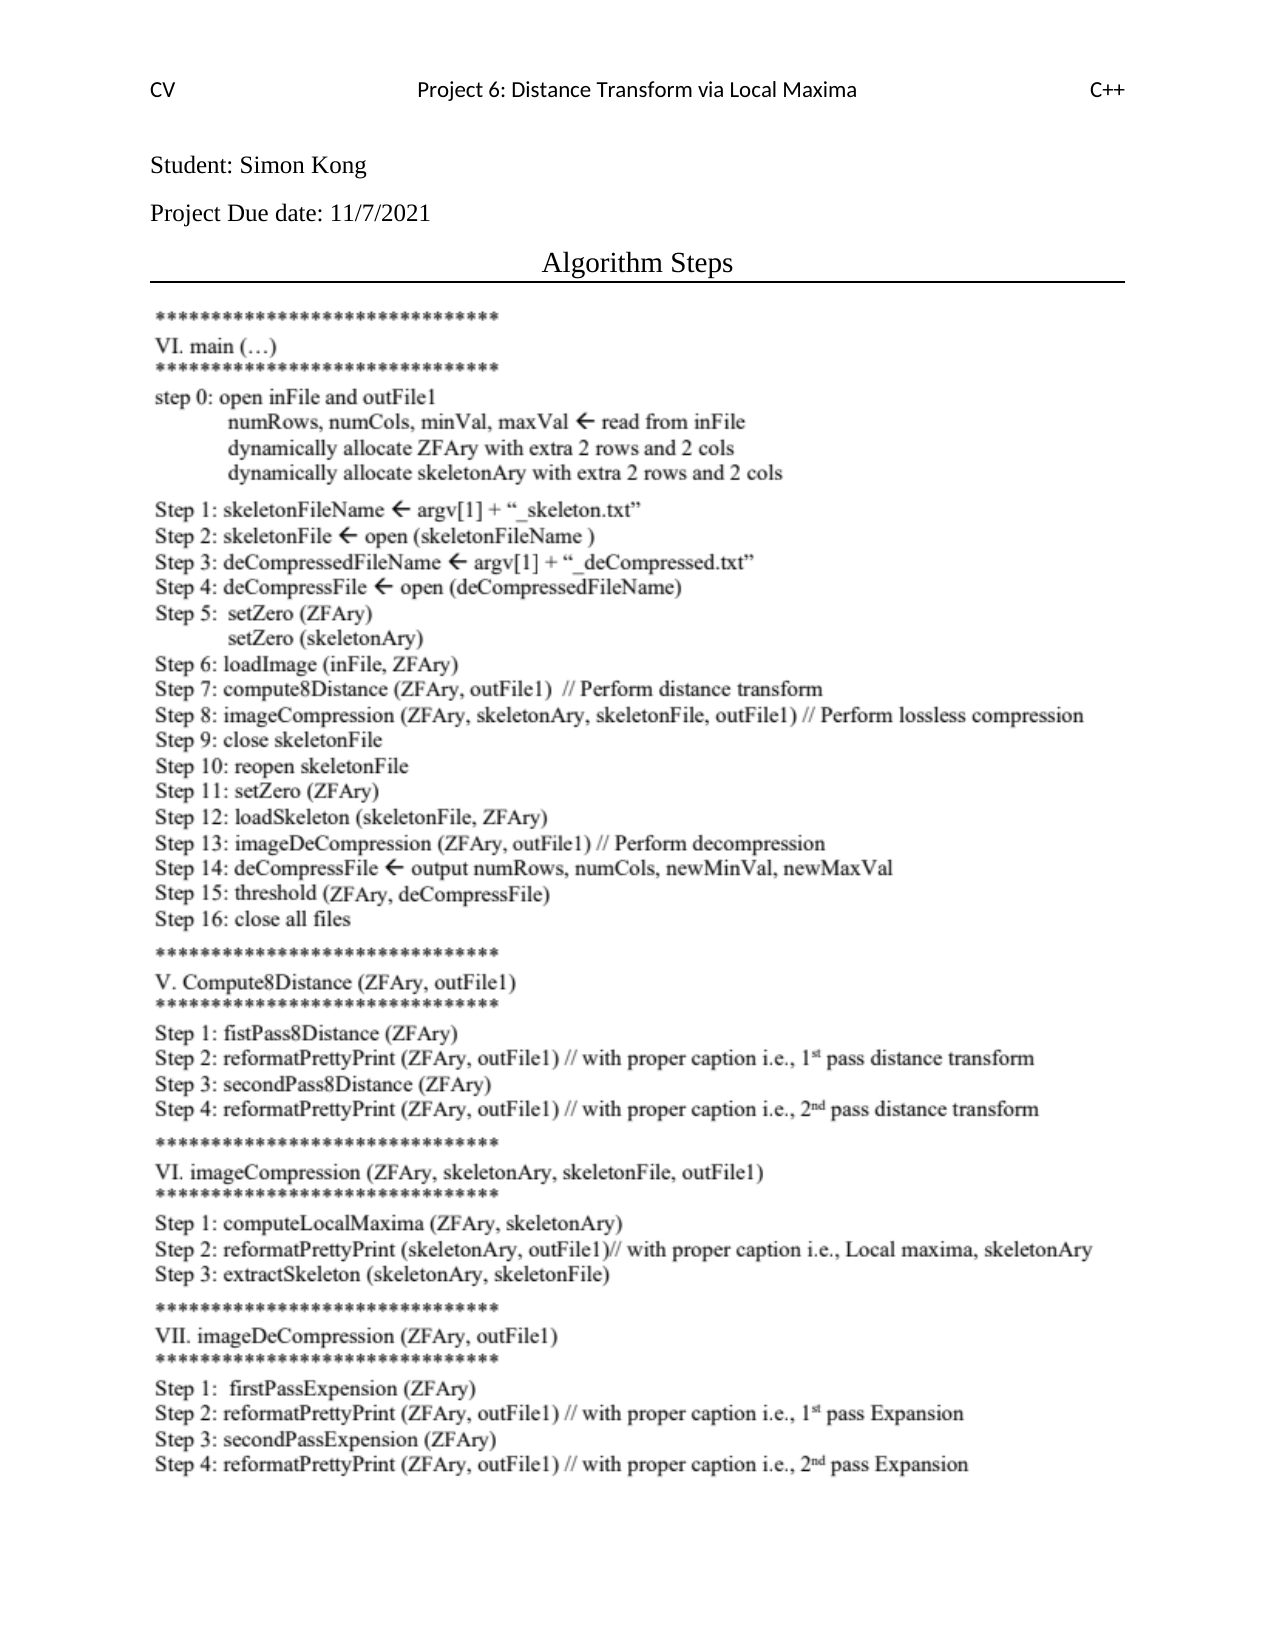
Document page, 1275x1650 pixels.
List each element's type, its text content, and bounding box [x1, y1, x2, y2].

text Project Due date: 11/7/2021 [150, 198, 1125, 226]
picture [150, 301, 1126, 1490]
text Algorithm Steps [150, 245, 1125, 281]
text Student: Simon Kong [150, 150, 1125, 179]
